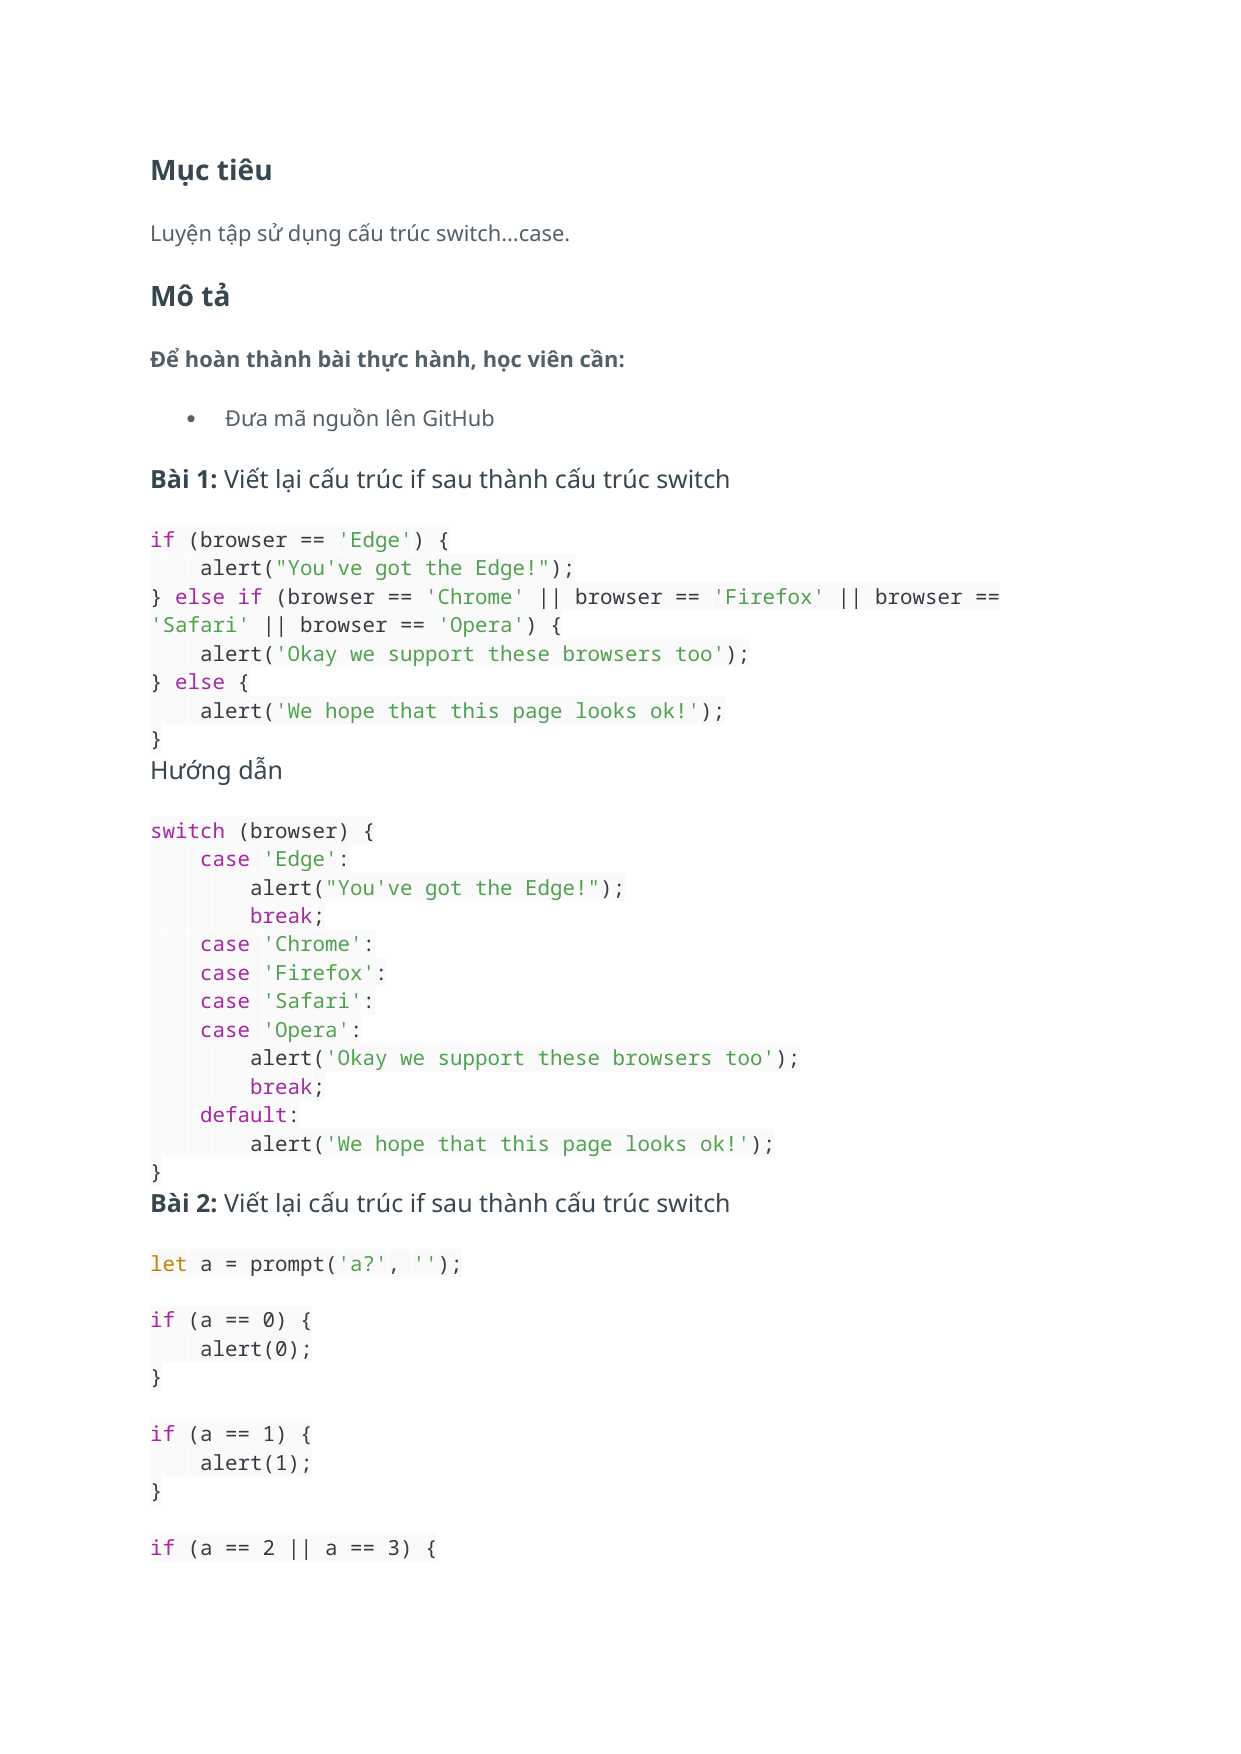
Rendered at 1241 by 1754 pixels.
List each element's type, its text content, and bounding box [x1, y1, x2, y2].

text Mục tiêu [150, 150, 1090, 188]
text Để hoàn thành bài thực hành, học viên cần: [150, 344, 1090, 374]
text Bài 2: Viết lại cấu trúc if sau thành cấu trúc switch [150, 1186, 1090, 1219]
text if (browser == 'Edge') { alert("You've got the Edge!"); } else if (browser == 'Chrome' || browser == 'Firefox' || browser == 'Safari' || browser == 'Opera') { alert('Okay we support these browsers too'); } else { alert('We hope that this page looks ok!'); } [150, 525, 1090, 753]
text switch (browser) { case 'Edge': alert("You've got the Edge!"); break; case 'Chrome': case 'Firefox': case 'Safari': case 'Opera': alert('Okay we support these browsers too'); break; default: alert('We hope that this page looks ok!'); } [150, 816, 1090, 1186]
text Mô tả [150, 276, 1090, 315]
text Luyện tập sử dụng cấu trúc switch...case. [150, 217, 1090, 247]
text Hướng dẫn [150, 753, 1090, 787]
list Đưa mã nguồn lên GitHub [187, 403, 1090, 433]
text Bài 1: Viết lại cấu trúc if sau thành cấu trúc switch [150, 462, 1090, 496]
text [150, 1249, 1090, 1562]
